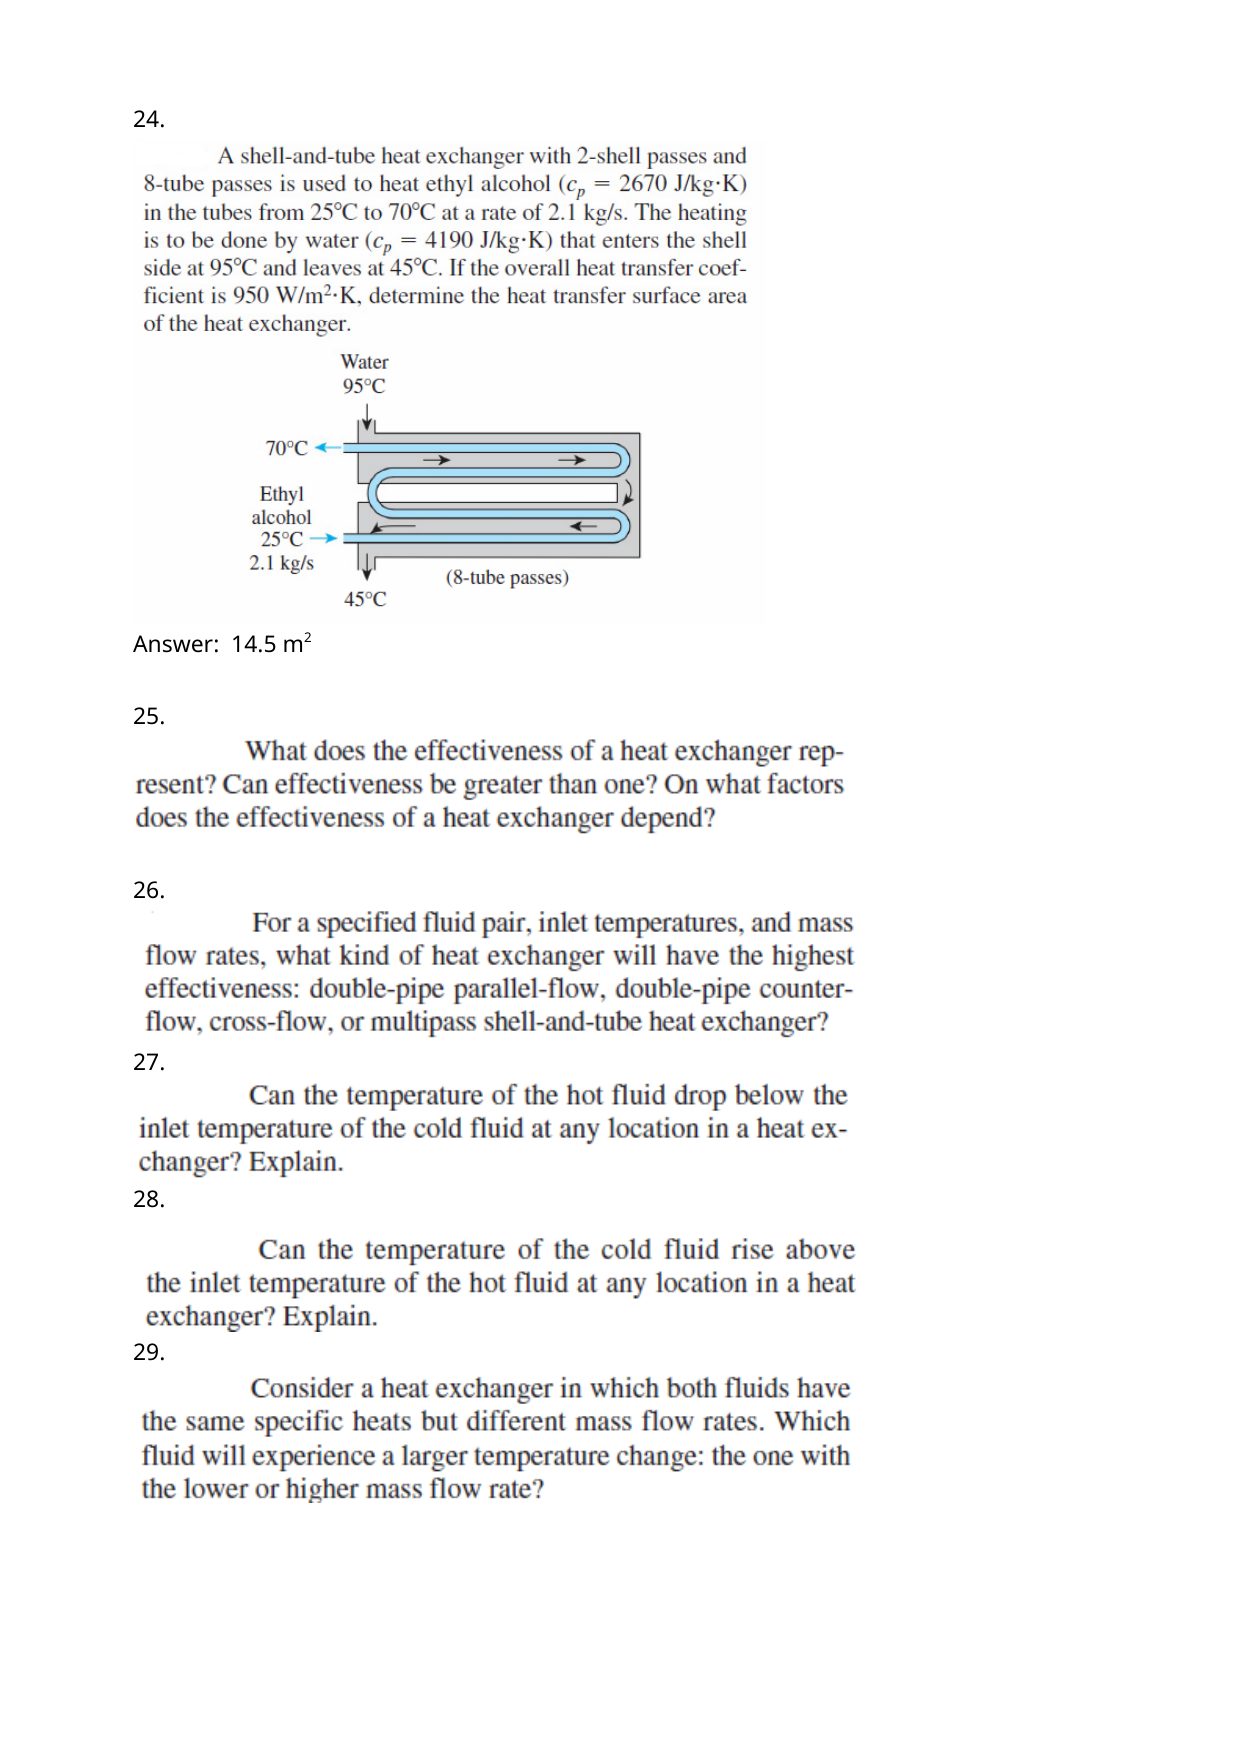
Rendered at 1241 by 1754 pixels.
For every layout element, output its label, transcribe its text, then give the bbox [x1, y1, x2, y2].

picture [132, 1371, 856, 1503]
list Answer: 14.5 m2 [133, 628, 1137, 659]
picture [132, 1218, 867, 1332]
picture [132, 910, 871, 1042]
picture [132, 736, 857, 835]
picture [132, 139, 767, 624]
picture [132, 1081, 862, 1179]
